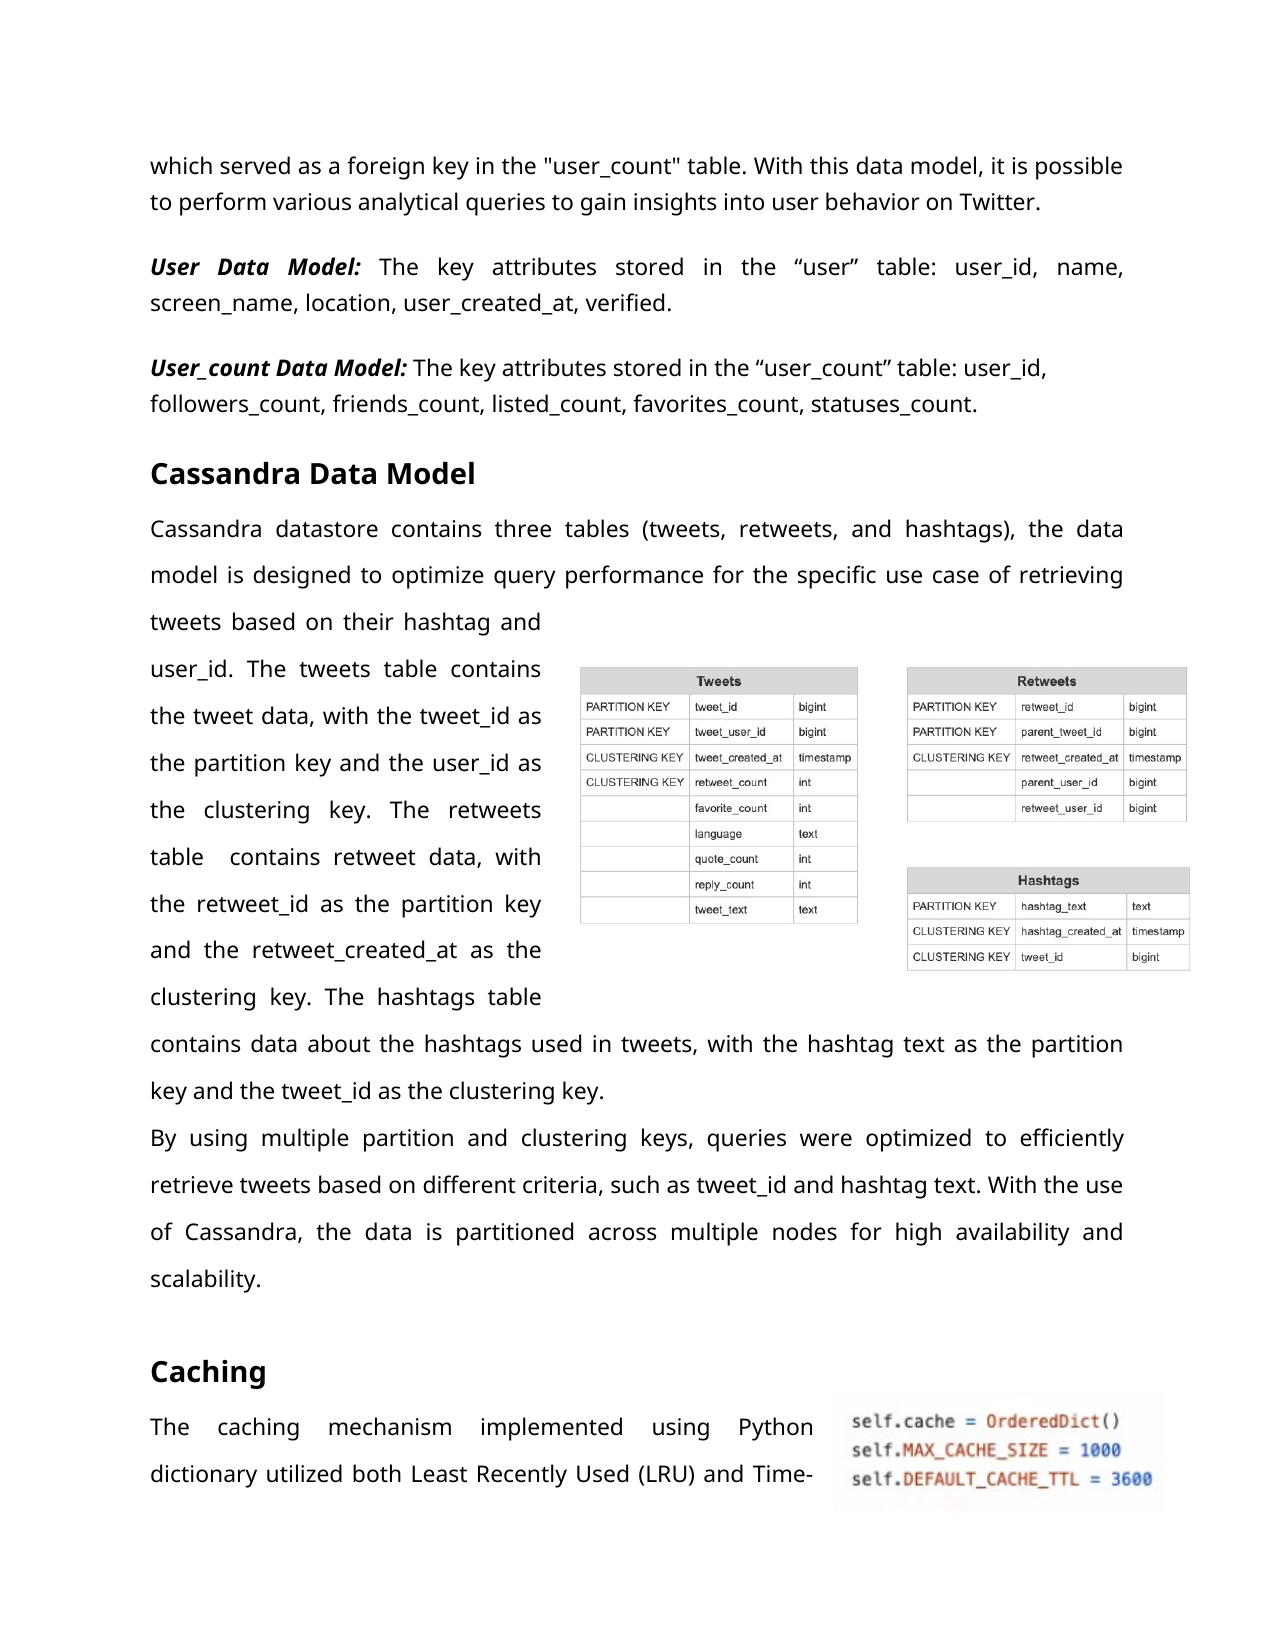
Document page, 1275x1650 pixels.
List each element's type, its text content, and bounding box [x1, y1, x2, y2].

text User Data Model: The key attributes stored in the “user” table: user_id, name, screen_name, location, user_created_at, verified. [150, 251, 1125, 318]
picture [560, 620, 1218, 1012]
text User_count Data Model: The key attributes stored in the “user_count” table: user_id, followers_count, friends_count, listed_count, favorites_count, statuses_count. [150, 352, 1125, 419]
text Cassandra Data Model [150, 453, 1125, 493]
text By using multiple partition and clustering keys, queries were optimized to efficiently retrieve tweets based on different criteria, such as tweet_id and hashtag text. With the use of Cassandra, the data is partitioned across multiple nodes for high availability and scalability. [150, 1122, 1125, 1294]
text Caching [150, 1351, 1125, 1391]
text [150, 150, 1125, 217]
picture [833, 1391, 1166, 1514]
